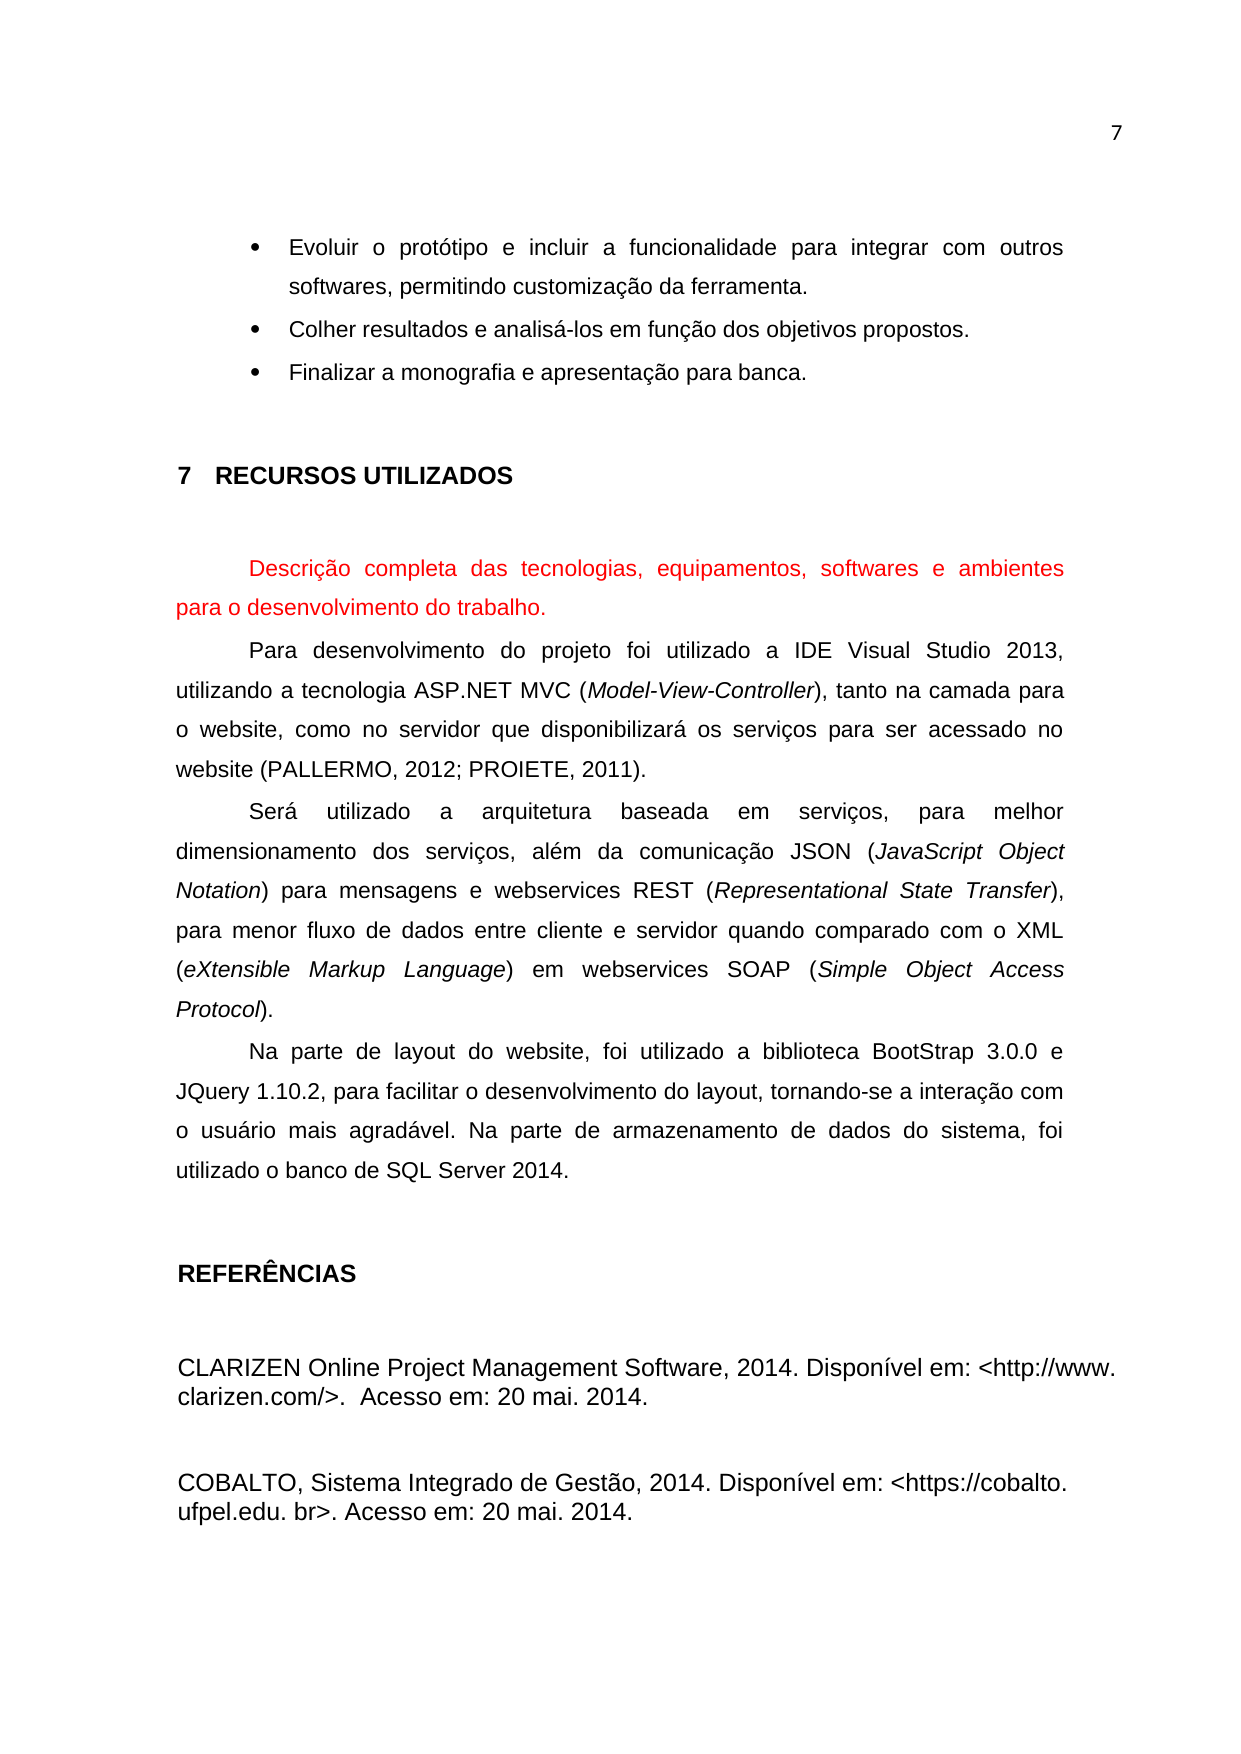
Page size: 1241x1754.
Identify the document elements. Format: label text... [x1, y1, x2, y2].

text Para desenvolvimento do projeto foi utilizado a IDE Visual Studio 2013, utilizando a tecnologia ASP.NET MVC (Model-View-Controller), tanto na camada para o website, como no servidor que disponibilizará os serviços para ser acessado no website (PALLERMO, 2012; PROIETE, 2011). [176, 637, 1064, 782]
text Será utilizado a arquitetura baseada em serviços, para melhor dimensionamento dos serviços, além da comunicação JSON (JavaScript Object Notation) para mensagens e webservices REST (Representational State Transfer), para menor fluxo de dados entre cliente e servidor quando comparado com o XML (eXtensible Markup Language) em webservices SOAP (Simple Object Access Protocol). [176, 798, 1064, 1022]
text ufpel.edu. br>. Acesso em: 20 mai. 2014. [177, 1497, 1122, 1526]
list Colher resultados e analisá-los em função dos objetivos propostos. [251, 316, 1064, 342]
list Finalizar a monografia e apresentação para banca. [251, 359, 1064, 385]
text Descrição completa das tecnologias, equipamentos, softwares e ambientes para o desenvolvimento do trabalho. [176, 555, 1064, 621]
text CLARIZEN Online Project Management Software, 2014. Disponível em: <http://www. [177, 1353, 1122, 1382]
text clarizen.com/>. Acesso em: 20 mai. 2014. [177, 1382, 1122, 1411]
text COBALTO, Sistema Integrado de Gestão, 2014. Disponível em: <https://cobalto. [177, 1468, 1122, 1497]
list Evoluir o protótipo e incluir a funcionalidade para integrar com outros softwares, permitindo customização da ferramenta. [251, 234, 1064, 300]
text Na parte de layout do website, foi utilizado a biblioteca BootStrap 3.0.0 e JQuery 1.10.2, para facilitar o desenvolvimento do layout, tornando-se a interação com o usuário mais agradável. Na parte de armazenamento de dados do sistema, foi utilizado o banco de SQL Server 2014. [176, 1038, 1064, 1183]
subtitle REFERÊNCIAS [177, 1259, 1086, 1288]
subtitle RECURSOS UTILIZADOS [177, 461, 1086, 490]
